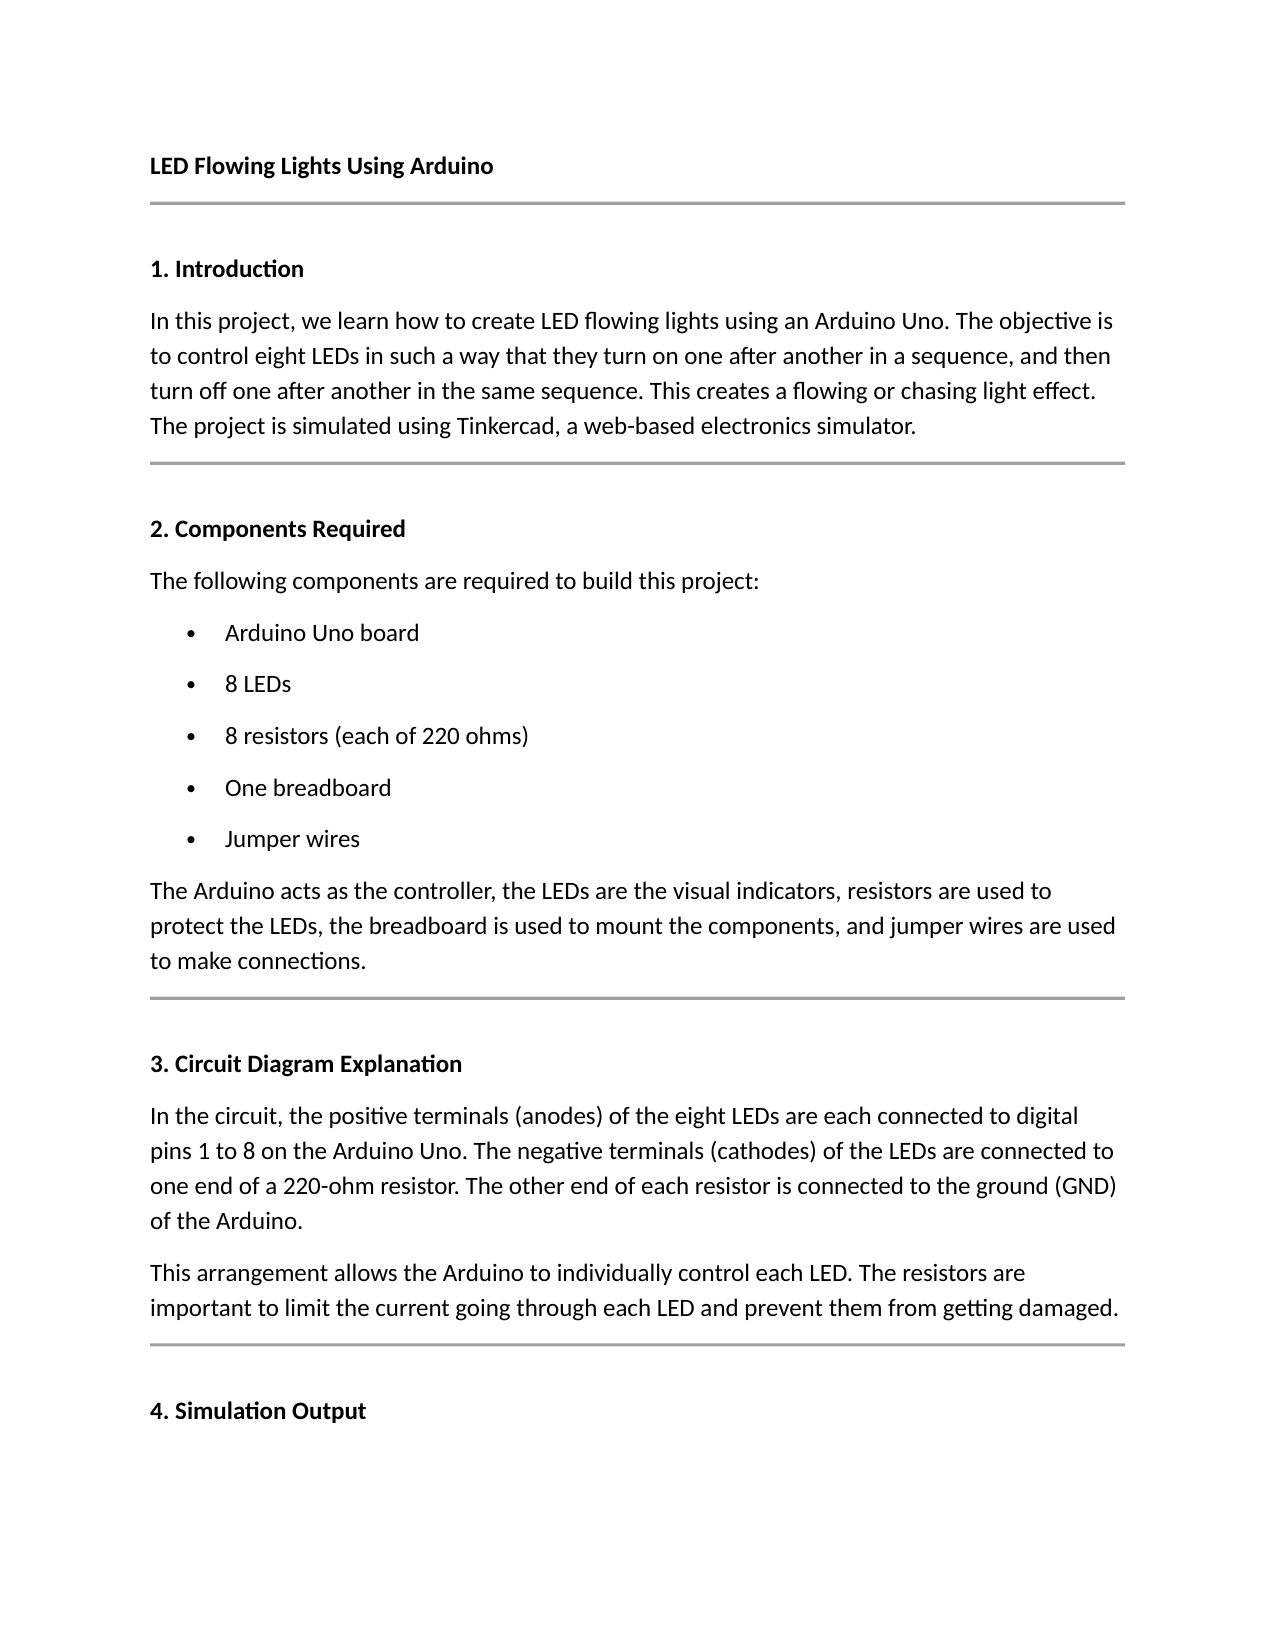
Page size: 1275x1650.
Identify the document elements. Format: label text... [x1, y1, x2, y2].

text The following components are required to build this project: [150, 565, 1125, 596]
text LED Flowing Lights Using Arduino [150, 150, 1125, 181]
list 8 resistors (each of 220 ohms) [187, 720, 1125, 751]
list One breadboard [187, 772, 1125, 802]
text 2. Components Required [150, 513, 1125, 544]
text 4. Simulation Output [150, 1395, 1125, 1426]
list Arduino Uno board [187, 617, 1125, 647]
text 3. Circuit Diagram Explanation [150, 1048, 1125, 1079]
text In this project, we learn how to create LED flowing lights using an Arduino Uno. The objective is to control eight LEDs in such a way that they turn on one after another in a sequence, and then turn off one after another in the same sequence. This creates a flowing or chasing light effect. The project is simulated using Tinkercad, a web-based electronics simulator. [150, 305, 1125, 441]
text In the circuit, the positive terminals (anodes) of the eight LEDs are each connected to digital pins 1 to 8 on the Arduino Uno. The negative terminals (cathodes) of the LEDs are connected to one end of a 220-ohm resistor. The other end of each resistor is connected to the ground (GND) of the Arduino. [150, 1100, 1125, 1236]
list 8 LEDs [187, 668, 1125, 699]
list Jumper wires [187, 823, 1125, 854]
text This arrangement allows the Arduino to individually control each LED. The resistors are important to limit the current going through each LED and prevent them from getting damaged. [150, 1257, 1125, 1322]
text 1. Introduction [150, 253, 1125, 284]
text The Arduino acts as the controller, the LEDs are the visual indicators, resistors are used to protect the LEDs, the breadboard is used to mount the components, and jumper wires are used to make connections. [150, 875, 1125, 976]
